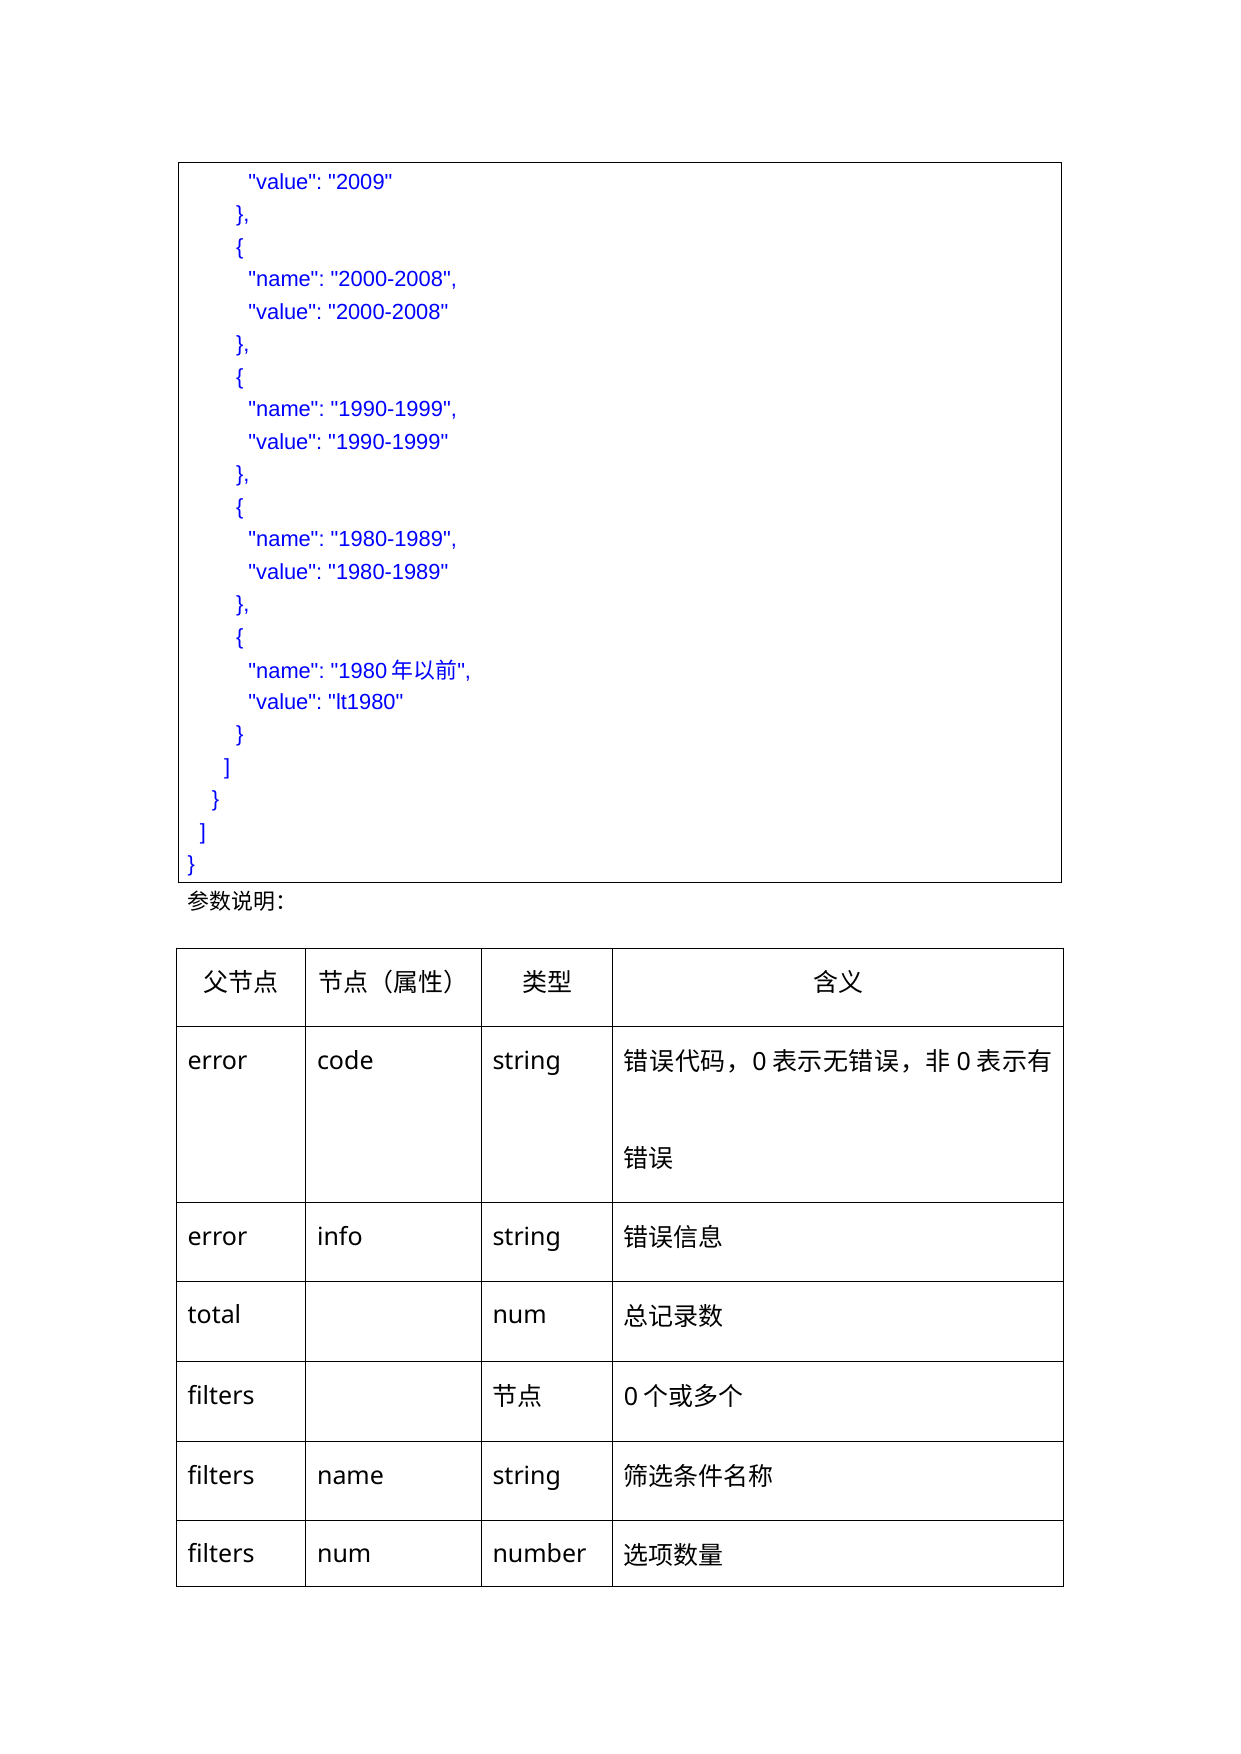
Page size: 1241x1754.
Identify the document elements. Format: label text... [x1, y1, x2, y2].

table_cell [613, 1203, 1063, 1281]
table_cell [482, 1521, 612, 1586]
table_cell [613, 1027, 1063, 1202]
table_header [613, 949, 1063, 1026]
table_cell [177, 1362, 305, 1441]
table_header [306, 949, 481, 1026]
text ] [187, 750, 1053, 783]
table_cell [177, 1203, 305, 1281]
text } [179, 844, 1061, 882]
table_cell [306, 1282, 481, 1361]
text "name": "1990-1999", [187, 393, 1053, 425]
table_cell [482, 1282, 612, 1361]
text } [187, 718, 1053, 750]
text }, [187, 458, 1053, 490]
text { [187, 230, 1053, 263]
text "value": "2000-2008" [187, 295, 1053, 328]
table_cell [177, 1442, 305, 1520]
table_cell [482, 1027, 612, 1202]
text }, [187, 198, 1053, 230]
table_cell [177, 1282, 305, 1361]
text }, [187, 588, 1053, 620]
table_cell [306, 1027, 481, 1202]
text "value": "lt1980" [187, 685, 1053, 718]
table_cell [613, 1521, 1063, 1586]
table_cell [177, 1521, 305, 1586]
text ] [187, 815, 1053, 844]
text "value": "2009" [179, 163, 1061, 198]
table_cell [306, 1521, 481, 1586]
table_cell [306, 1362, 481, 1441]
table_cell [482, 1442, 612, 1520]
text }, [187, 328, 1053, 360]
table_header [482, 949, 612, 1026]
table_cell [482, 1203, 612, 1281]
text { [187, 620, 1053, 653]
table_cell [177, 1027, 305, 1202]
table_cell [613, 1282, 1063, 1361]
text } [187, 783, 1053, 815]
text "name": "1980-1989", [187, 523, 1053, 555]
text { [187, 490, 1053, 523]
text 参数说明： [187, 883, 1053, 916]
text "value": "1980-1989" [187, 555, 1053, 588]
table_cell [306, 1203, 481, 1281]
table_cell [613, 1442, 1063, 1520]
text { [187, 360, 1053, 393]
text "value": "1990-1999" [187, 425, 1053, 458]
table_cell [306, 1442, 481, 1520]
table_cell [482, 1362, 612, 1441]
text "name": "2000-2008", [187, 263, 1053, 295]
text "name": "1980年以前", [187, 653, 1053, 685]
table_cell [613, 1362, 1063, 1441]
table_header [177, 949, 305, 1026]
